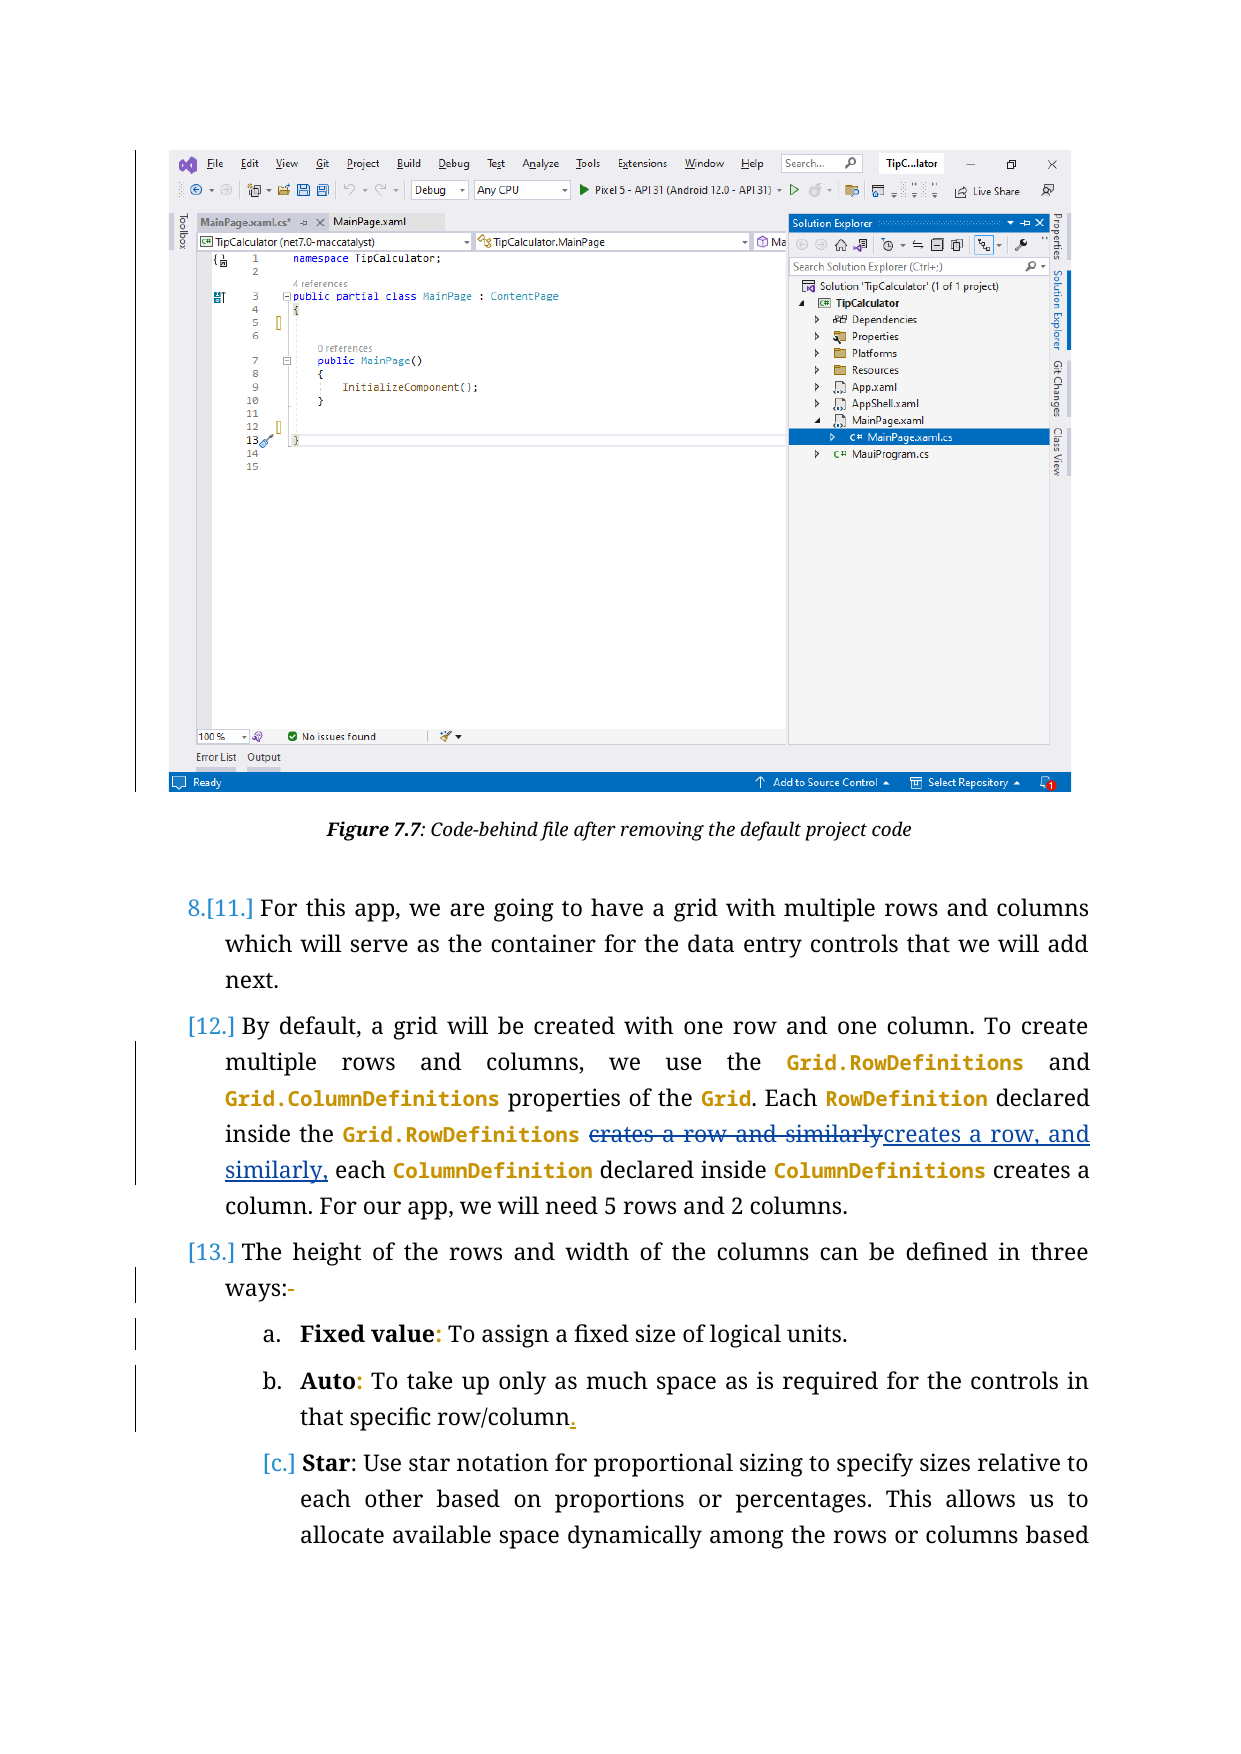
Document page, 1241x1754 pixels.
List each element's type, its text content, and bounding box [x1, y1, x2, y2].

list For this app, we are going to have a grid with multiple rows and columns which will serve as the container for the data entry controls that we will add next. [187, 892, 1090, 995]
list The height of the rows and width of the columns can be defined in three ways: [187, 1236, 1090, 1303]
list Auto: To take up only as much space as is required for the controls in that specific row/column [262, 1365, 1090, 1432]
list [262, 1447, 1090, 1550]
picture [168, 150, 1072, 792]
text Figure 7.7: Code-behind file after removing the default project code [150, 816, 1090, 842]
list Fixed value: To assign a fixed size of logical units. [262, 1318, 1090, 1349]
list By default, a grid will be created with one row and one column. To create multiple rows and columns, we use the Grid.RowDefinitions and Grid.ColumnDefinitions properties of the Grid. Each RowDefinition declared inside the Grid.RowDefinitions each ColumnDefinition declared inside ColumnDefinitions creates a column. For our app, we will need 5 rows and 2 columns. [187, 1010, 1090, 1221]
